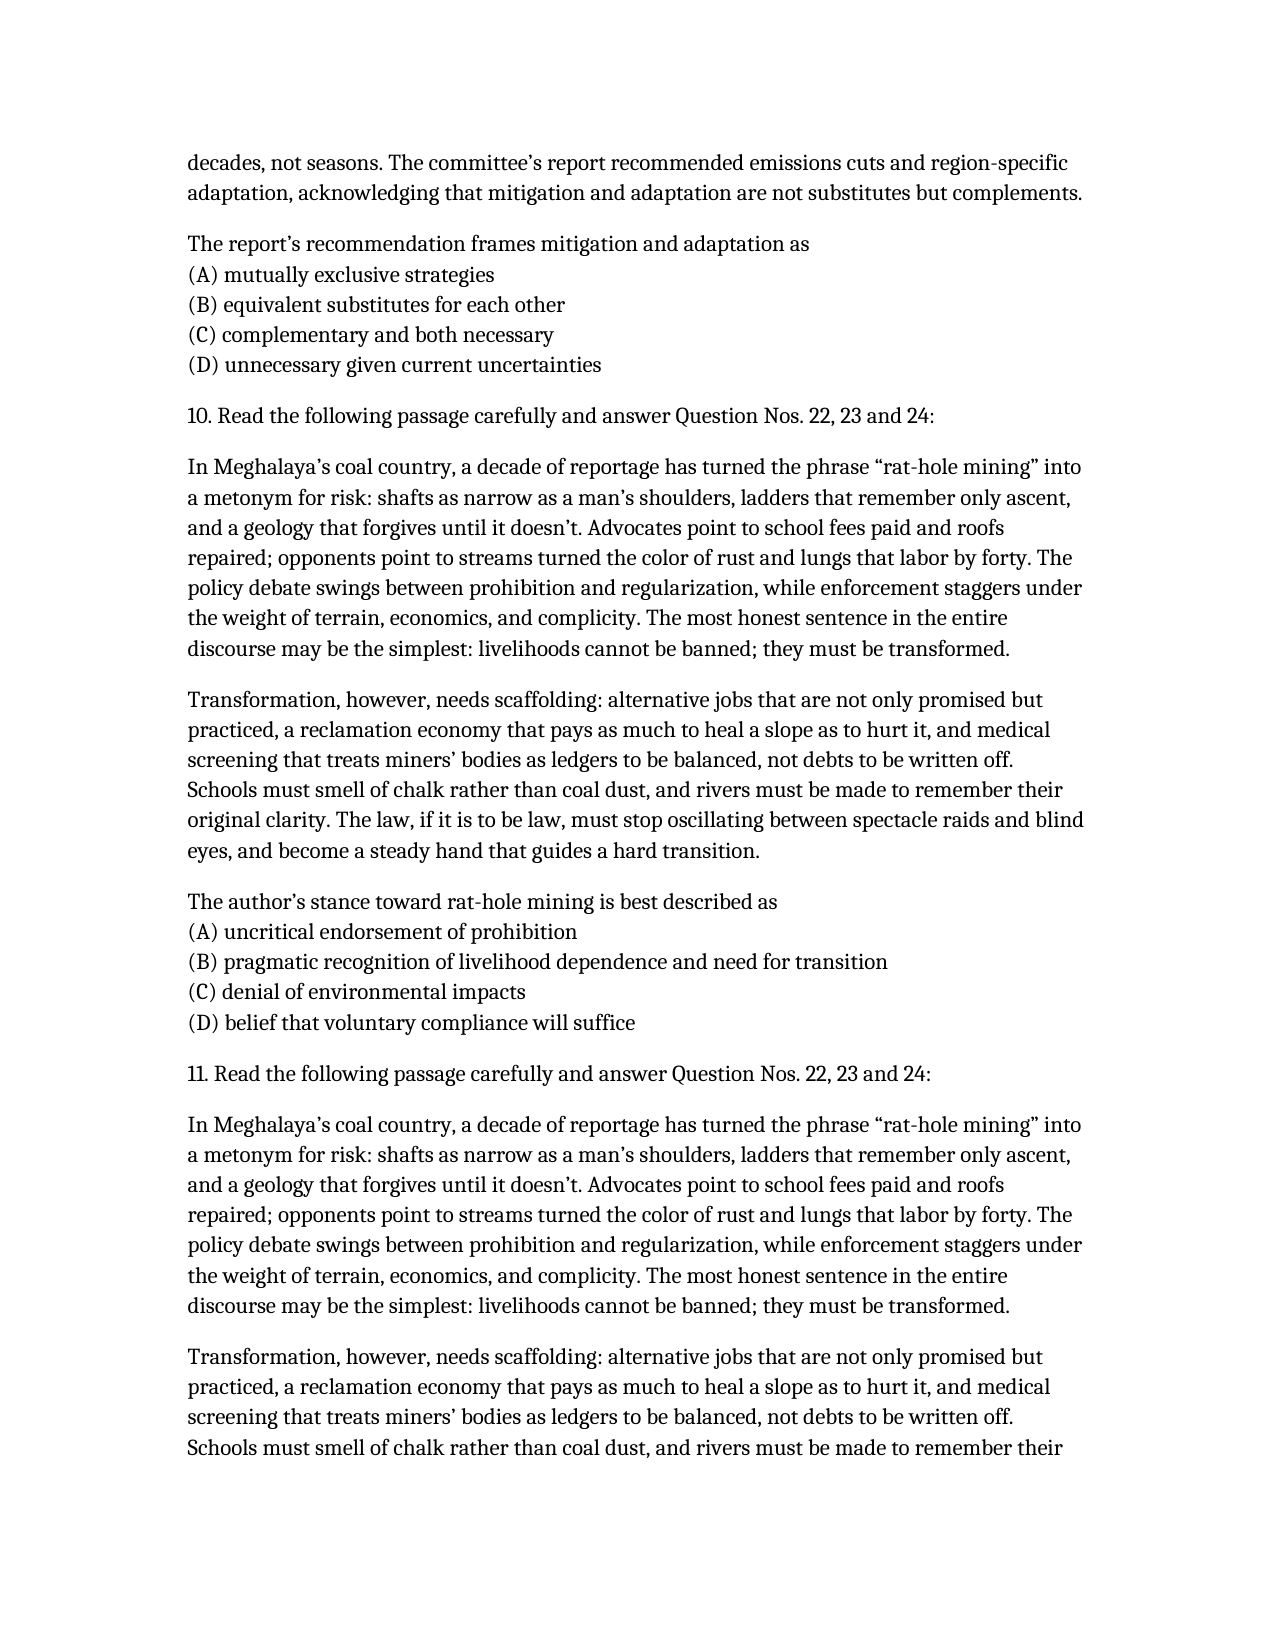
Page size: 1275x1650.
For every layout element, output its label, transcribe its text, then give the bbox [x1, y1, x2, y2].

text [187, 150, 1087, 207]
text The author’s stance toward rat-hole mining is best described as (A) uncritical endorsement of prohibition (B) pragmatic recognition of livelihood dependence and need for transition (C) denial of environmental impacts (D) belief that voluntary compliance will suffice [187, 888, 1087, 1036]
text 11. Read the following passage carefully and answer Question Nos. 22, 23 and 24: [187, 1060, 1087, 1087]
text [187, 1344, 1087, 1461]
text 10. Read the following passage carefully and answer Question Nos. 22, 23 and 24: [187, 403, 1087, 429]
text The report’s recommendation frames mitigation and adaptation as (A) mutually exclusive strategies (B) equivalent substitutes for each other (C) complementary and both necessary (D) unnecessary given current uncertainties [187, 231, 1087, 378]
